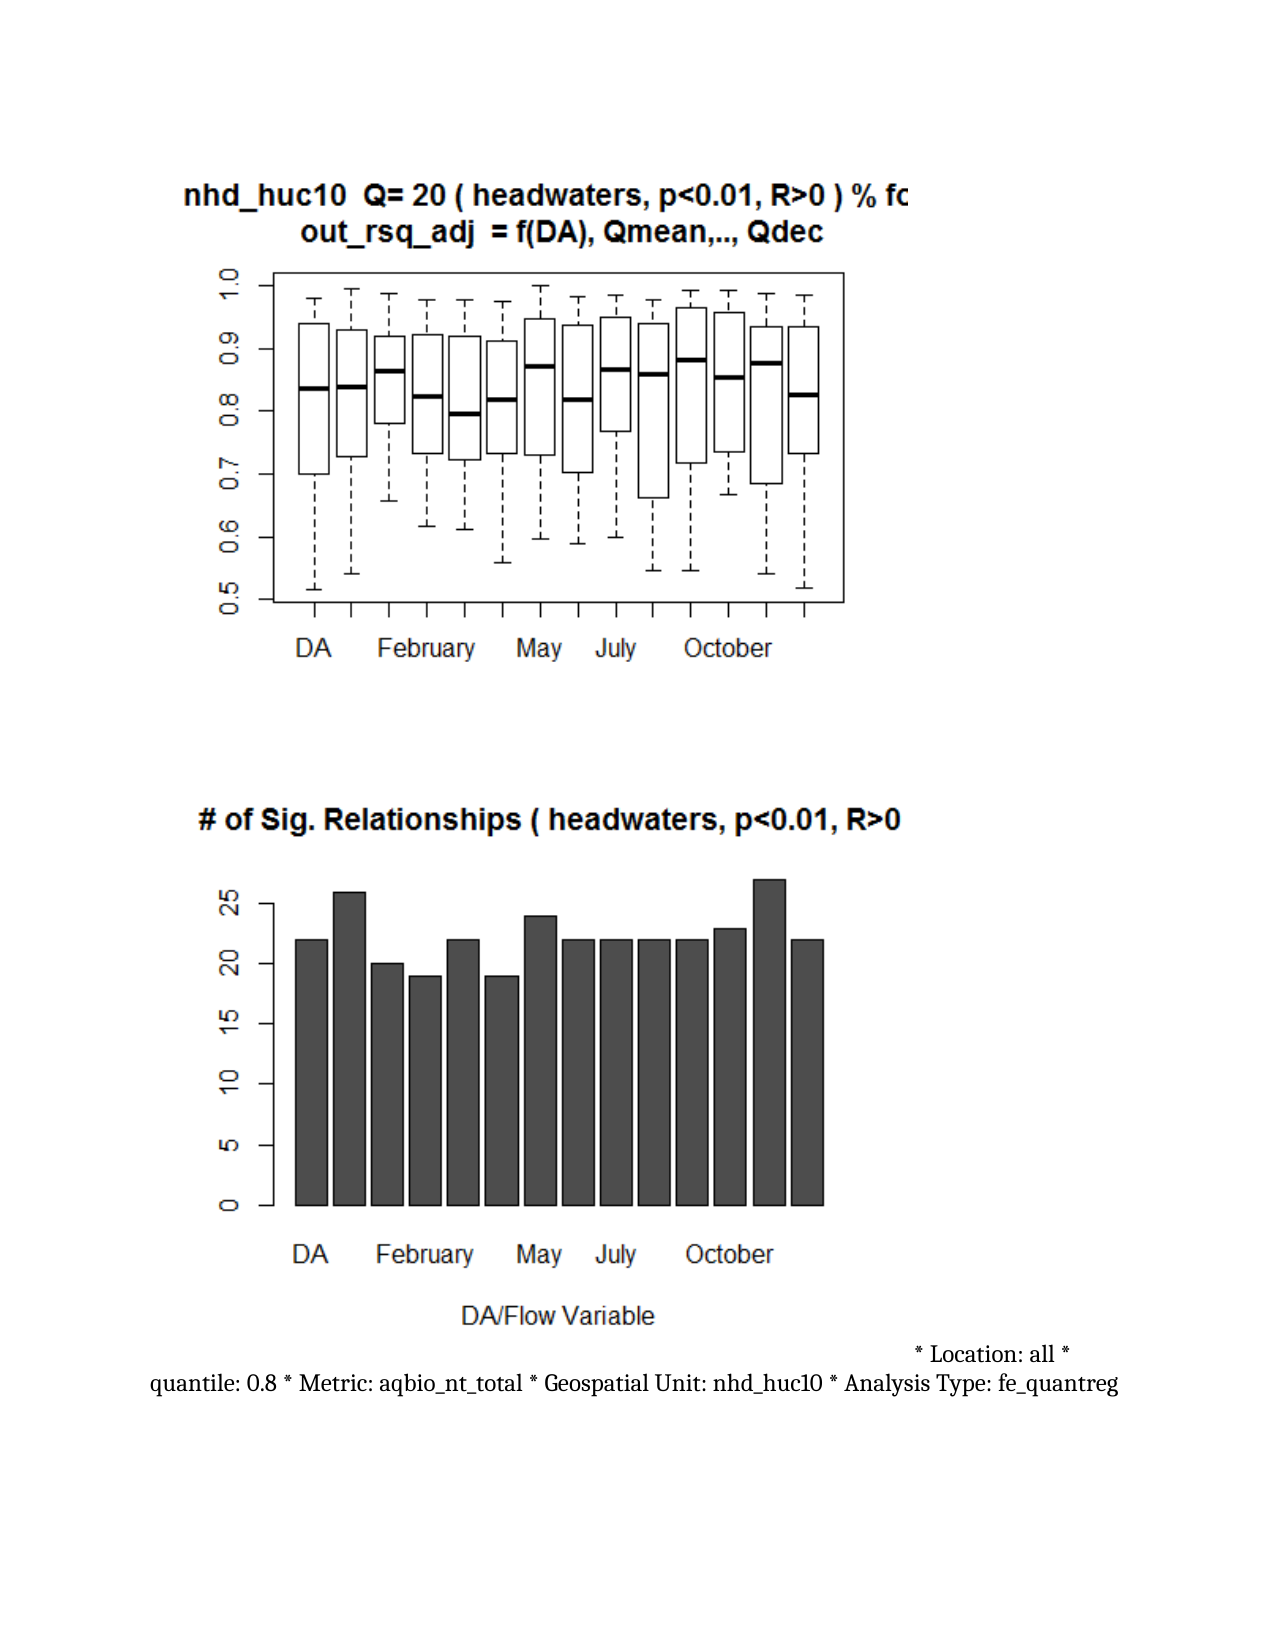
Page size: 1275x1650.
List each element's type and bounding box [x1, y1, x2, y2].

picture [150, 150, 908, 1363]
text [150, 150, 1125, 1398]
